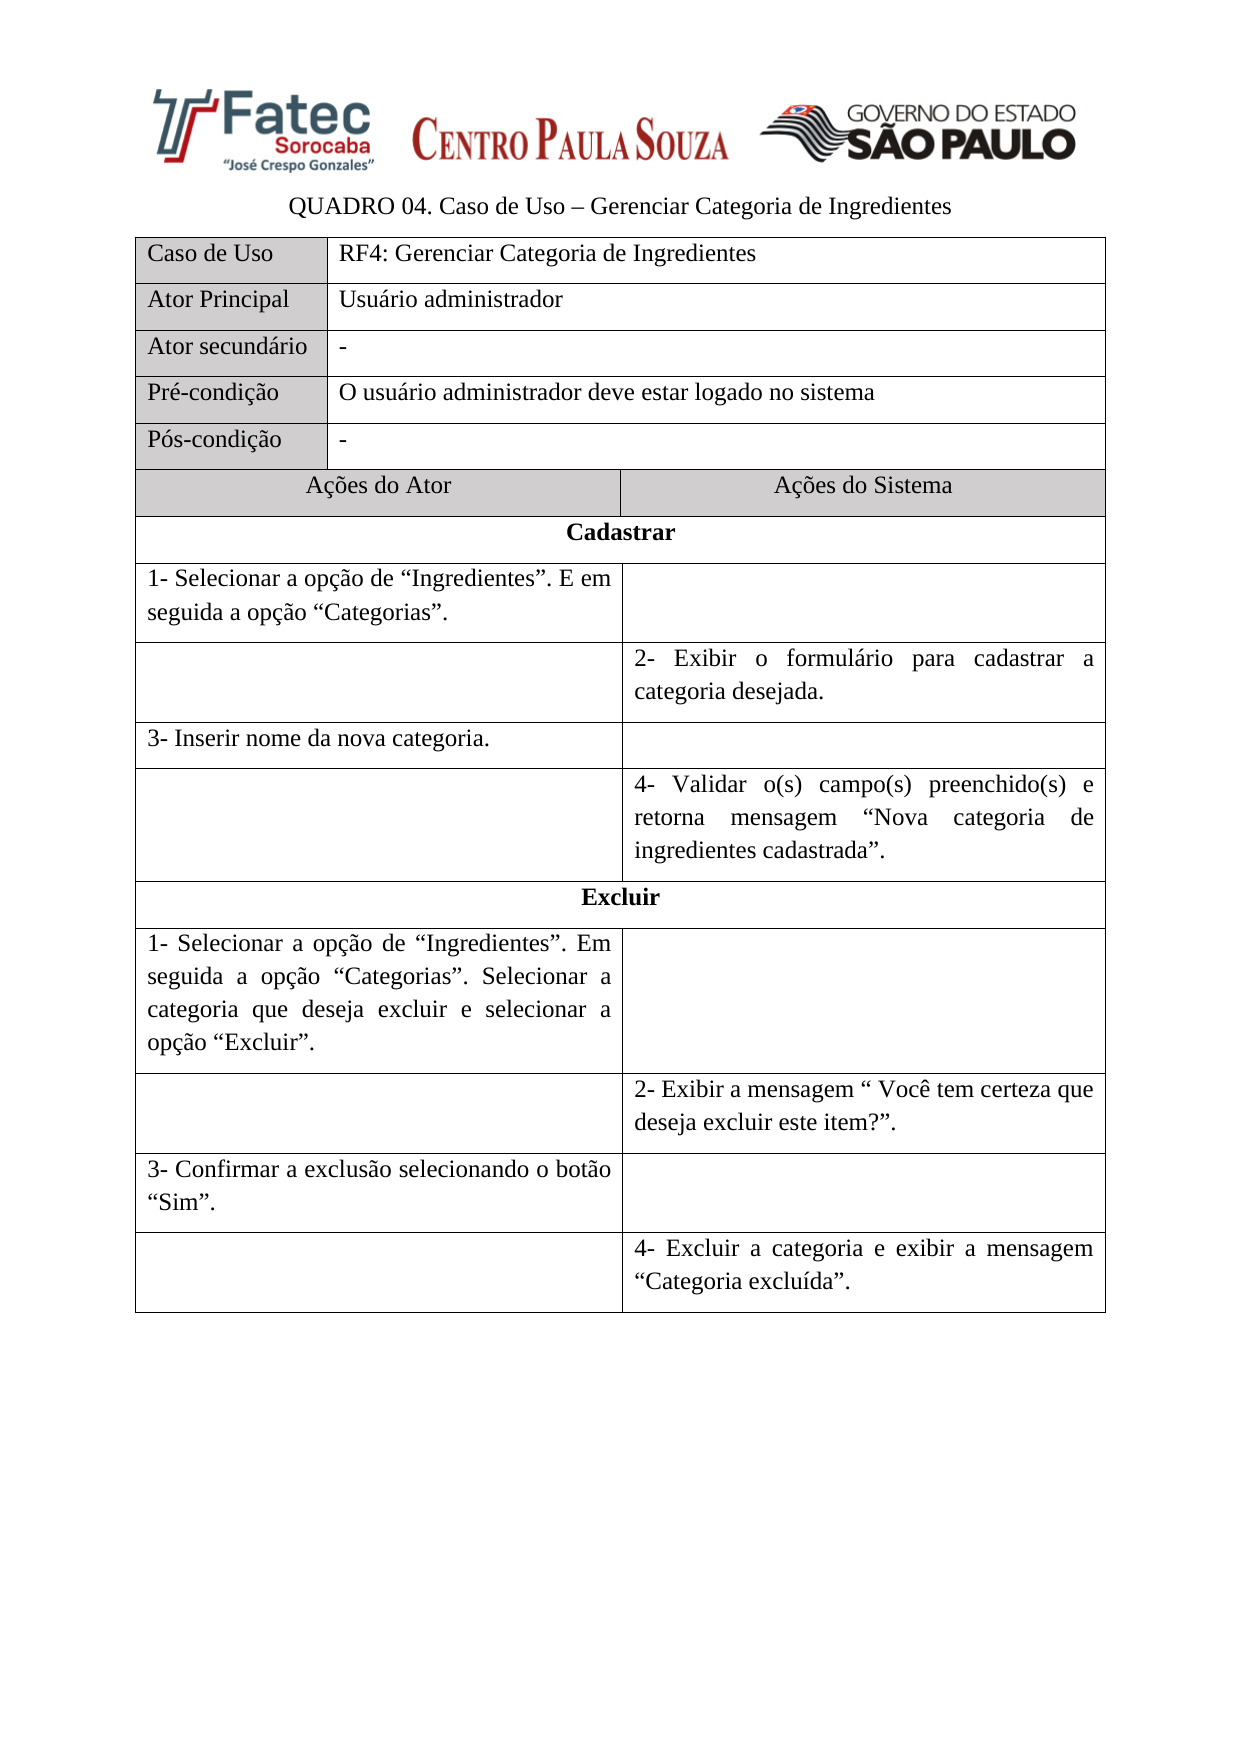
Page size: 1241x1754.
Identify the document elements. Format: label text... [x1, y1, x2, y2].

table_cell [136, 769, 622, 881]
table_cell Excluir [136, 882, 1105, 927]
table_cell Cadastrar [136, 517, 1105, 562]
table_cell Pré-condição [136, 377, 327, 423]
table_header RF4: Gerenciar Categoria de Ingredientes [328, 238, 1105, 283]
table_cell 4- Excluir a categoria e exibir a mensagem “Categoria excluída”. [623, 1233, 1105, 1312]
table_cell Pós-condição [136, 424, 327, 469]
table_cell Ator secundário [136, 331, 327, 376]
table_cell O usuário administrador deve estar logado no sistema [328, 377, 1105, 423]
table_cell [623, 723, 1105, 768]
table_header Caso de Uso [136, 238, 327, 283]
text QUADRO 04. Caso de Uso – Gerenciar Categoria de Ingredientes [135, 191, 1105, 220]
table_cell [623, 1154, 1105, 1232]
table_cell 3- Inserir nome da nova categoria. [136, 723, 622, 768]
table_cell - [328, 424, 1105, 469]
table_cell [623, 929, 1105, 1073]
table_cell [136, 1233, 622, 1312]
table_cell [623, 564, 1105, 642]
table_cell [136, 1074, 622, 1153]
table_cell Usuário administrador [328, 284, 1105, 330]
table_cell Ações do Ator [136, 470, 620, 516]
table_cell 2- Exibir a mensagem “ Você tem certeza que deseja excluir este item?”. [623, 1074, 1105, 1153]
table_cell Ator Principal [136, 284, 327, 330]
table_cell 4- Validar o(s) campo(s) preenchido(s) e retorna mensagem “Nova categoria de ingredientes cadastrada”. [623, 769, 1105, 881]
table_cell - [328, 331, 1105, 376]
table_cell 1- Selecionar a opção de “Ingredientes”. Em seguida a opção “Categorias”. Selecionar a categoria que deseja excluir e selecionar a opção “Excluir”. [136, 929, 622, 1073]
table_cell Ações do Sistema [621, 470, 1105, 516]
table_cell 1- Selecionar a opção de “Ingredientes”. E em seguida a opção “Categorias”. [136, 564, 622, 642]
table_cell 3- Confirmar a exclusão selecionando o botão “Sim”. [136, 1154, 622, 1232]
table_cell 2- Exibir o formulário para cadastrar a categoria desejada. [623, 643, 1105, 722]
picture [135, 73, 1079, 191]
table_cell [136, 643, 622, 722]
